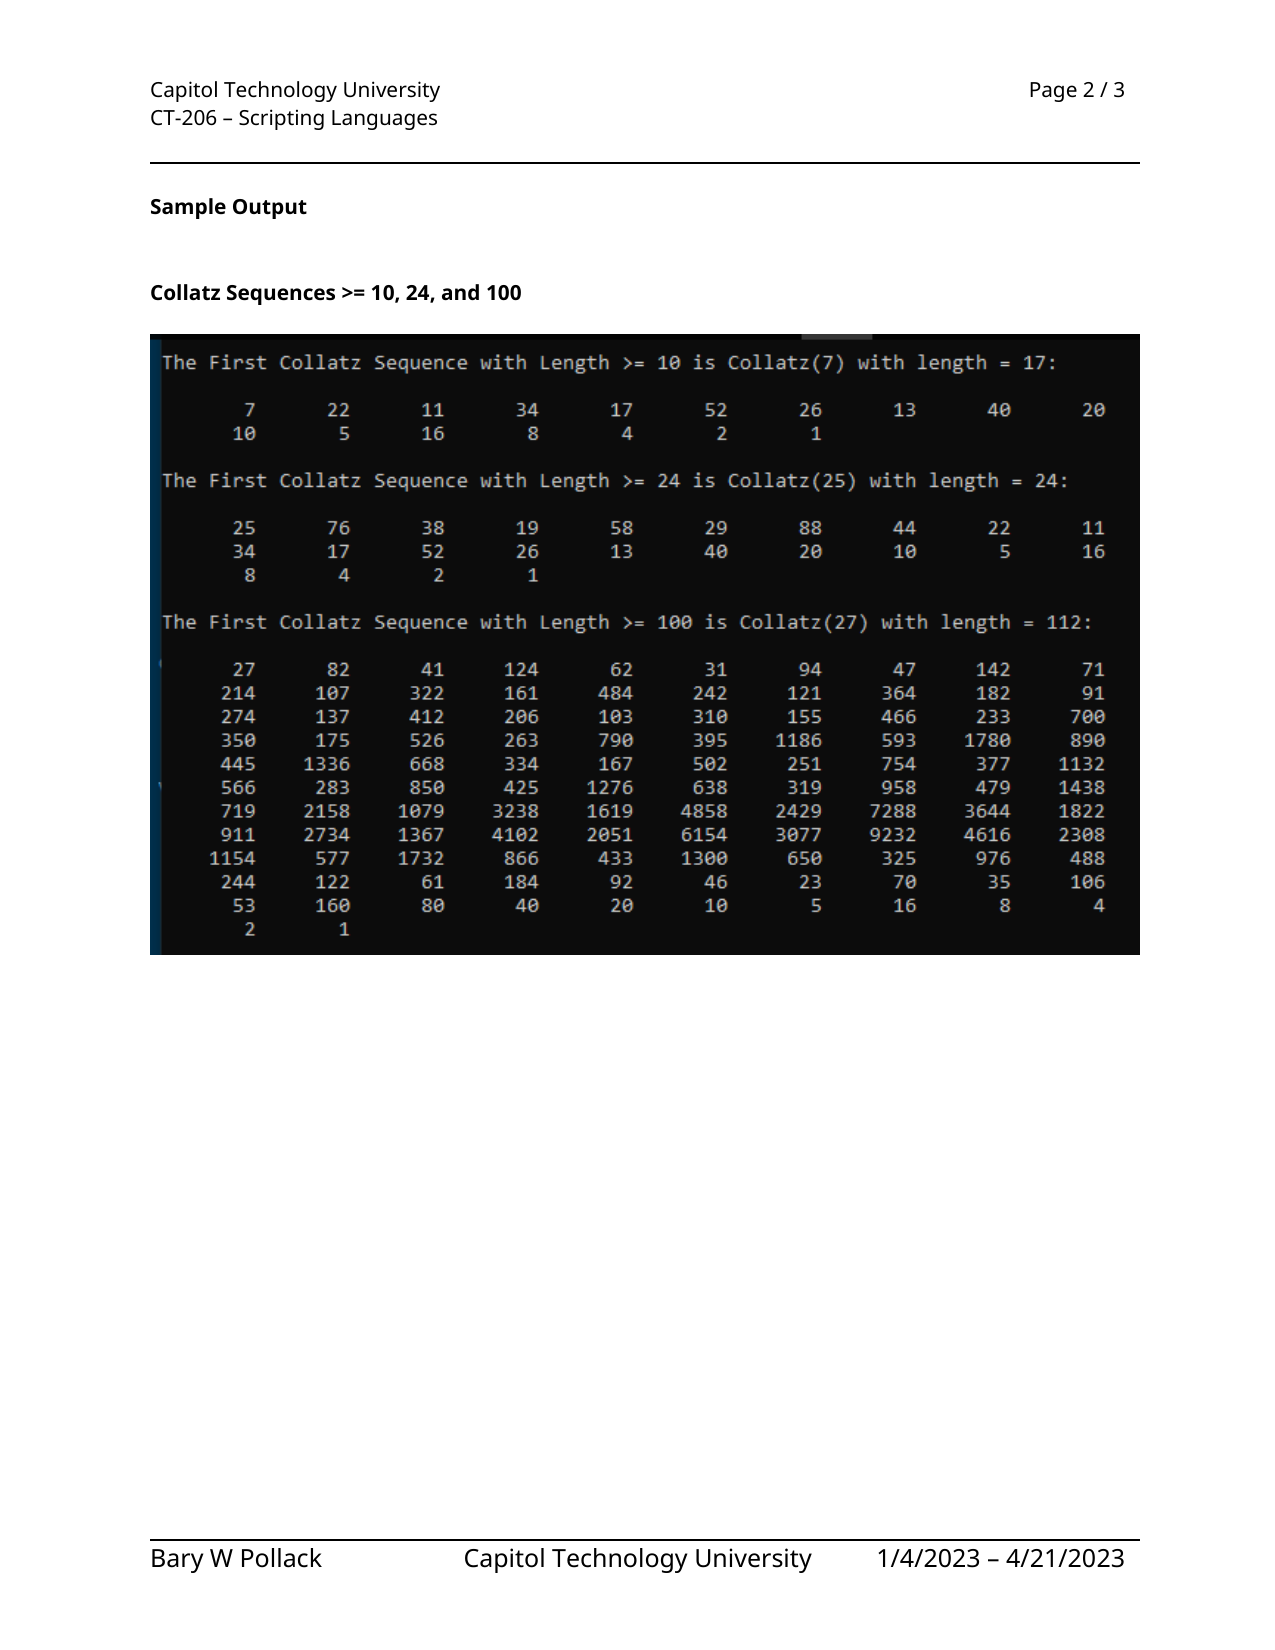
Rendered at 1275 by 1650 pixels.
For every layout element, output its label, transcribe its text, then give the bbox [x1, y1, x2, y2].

picture [150, 334, 1140, 955]
text Sample Output [150, 192, 1140, 221]
text Collatz Sequences >= 10, 24, and 100 [150, 278, 1140, 306]
